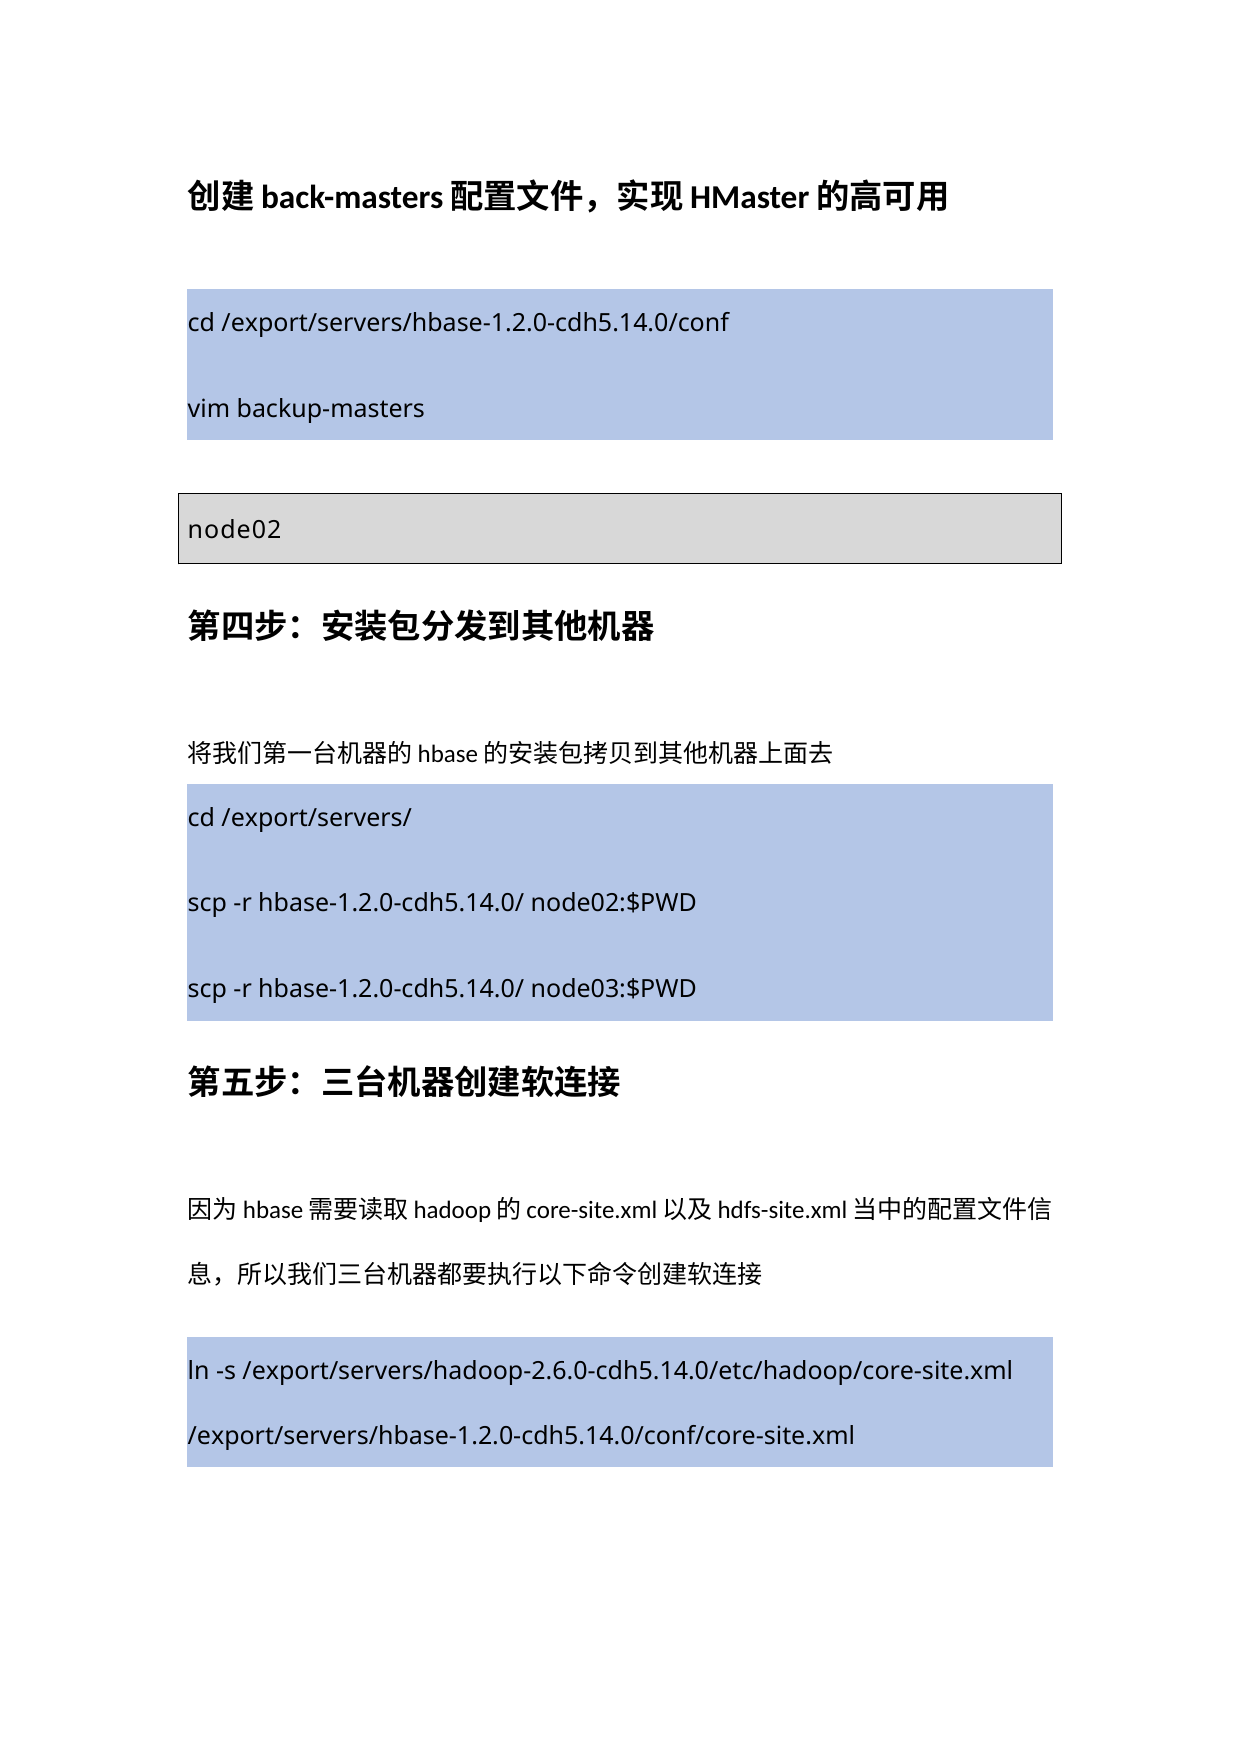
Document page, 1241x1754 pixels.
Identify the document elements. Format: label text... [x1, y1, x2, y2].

text 将我们第一台机器的hbase的安装包拷贝到其他机器上面去 [187, 719, 1053, 784]
text 因为hbase需要读取hadoop的core-site.xml以及hdfs-site.xml当中的配置文件信息，所以我们三台机器都要执行以下命令创建软连接 [187, 1175, 1053, 1305]
subtitle 第五步：三台机器创建软连接 [187, 1048, 1053, 1113]
text cd /export/servers/hbase-1.2.0-cdh5.14.0/conf [187, 289, 1053, 354]
text node02 [179, 494, 1061, 563]
subtitle 第四步：安装包分发到其他机器 [187, 592, 1053, 657]
text scp -r hbase-1.2.0-cdh5.14.0/ node02:$PWD [187, 870, 1053, 935]
text cd /export/servers/ [187, 784, 1053, 849]
text ln -s /export/servers/hadoop-2.6.0-cdh5.14.0/etc/hadoop/core-site.xml /export/servers/hbase-1.2.0-cdh5.14.0/conf/core-site.xml [187, 1337, 1053, 1467]
text vim backup-masters [187, 375, 1053, 440]
text scp -r hbase-1.2.0-cdh5.14.0/ node03:$PWD [187, 956, 1053, 1021]
subtitle 创建back-masters配置文件，实现HMaster的高可用 [187, 162, 1053, 227]
